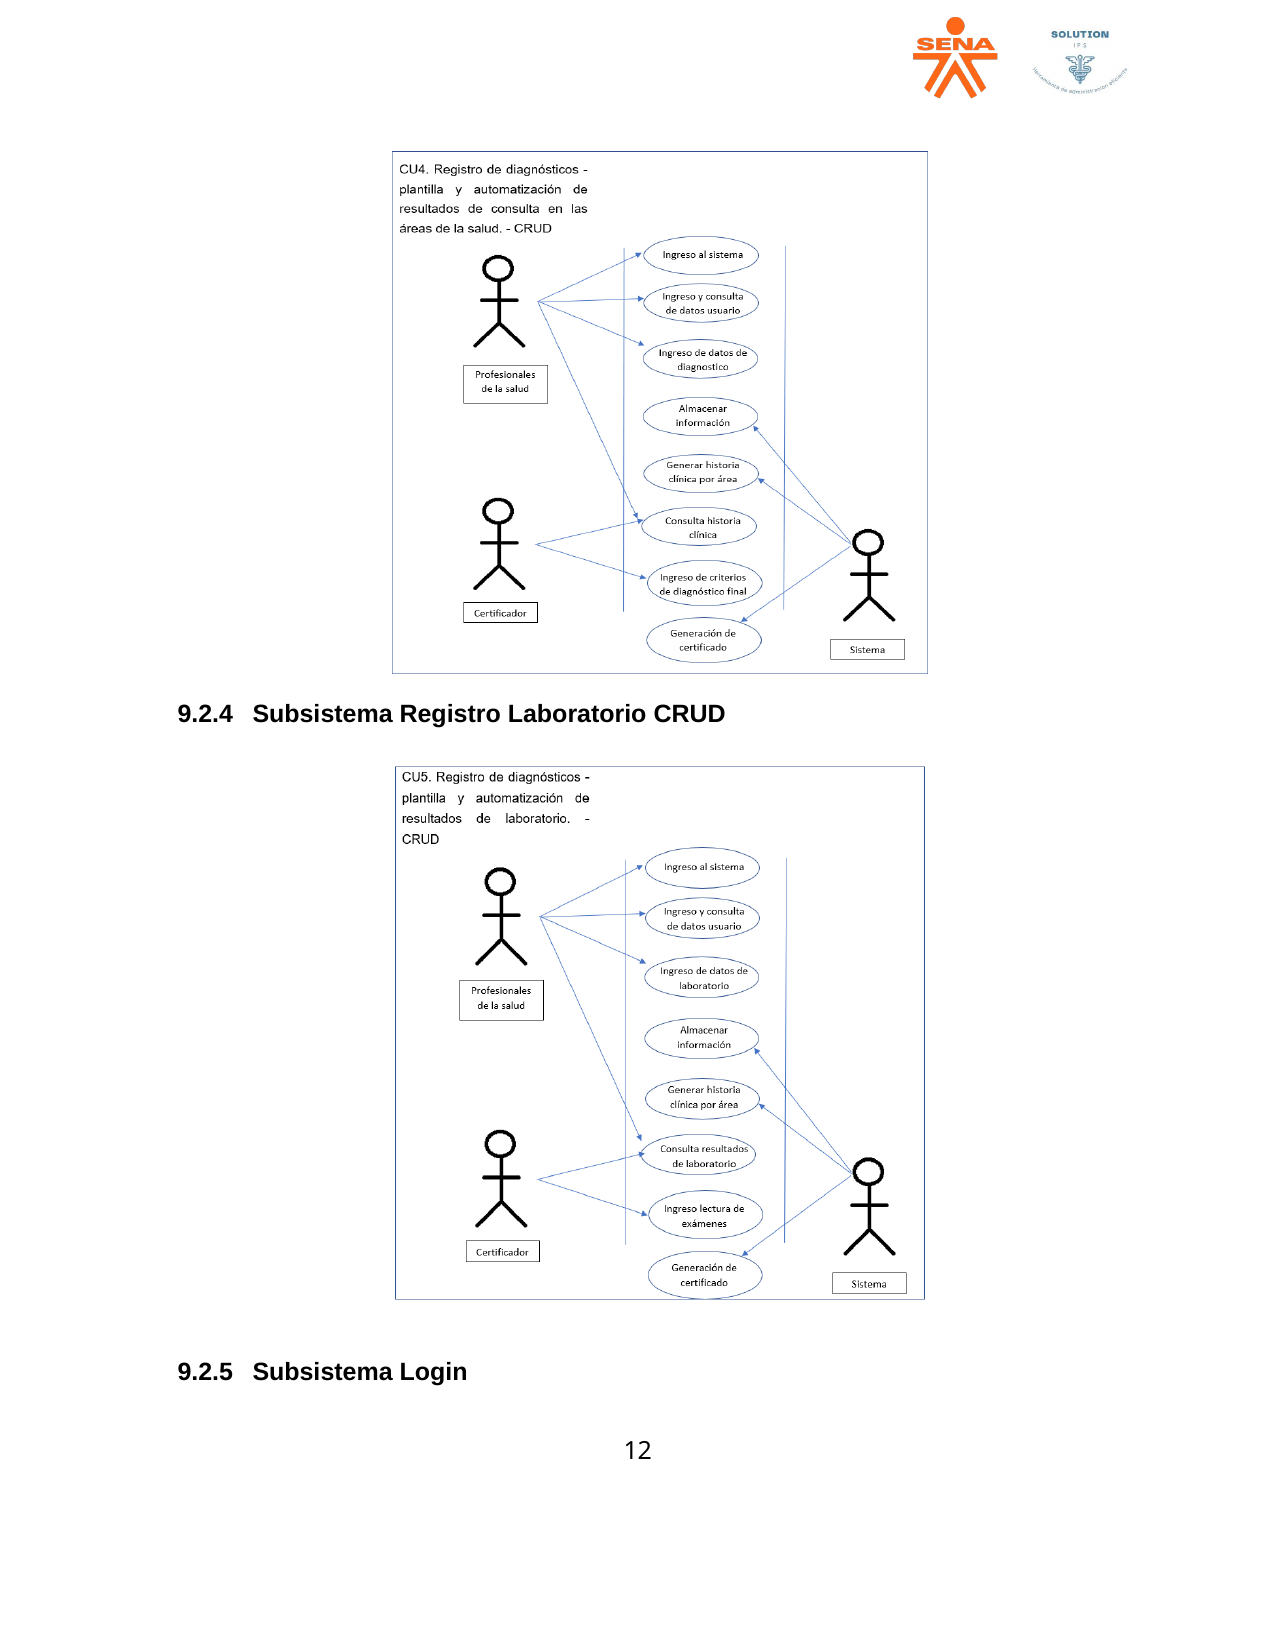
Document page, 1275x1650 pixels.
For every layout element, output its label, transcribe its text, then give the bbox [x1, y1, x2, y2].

subtitle Subsistema Login [177, 1357, 1098, 1386]
picture [392, 762, 928, 1302]
subtitle Subsistema Registro Laboratorio CRUD [177, 699, 1098, 728]
picture [388, 147, 932, 679]
picture [900, 11, 1002, 104]
picture [1031, 14, 1130, 98]
